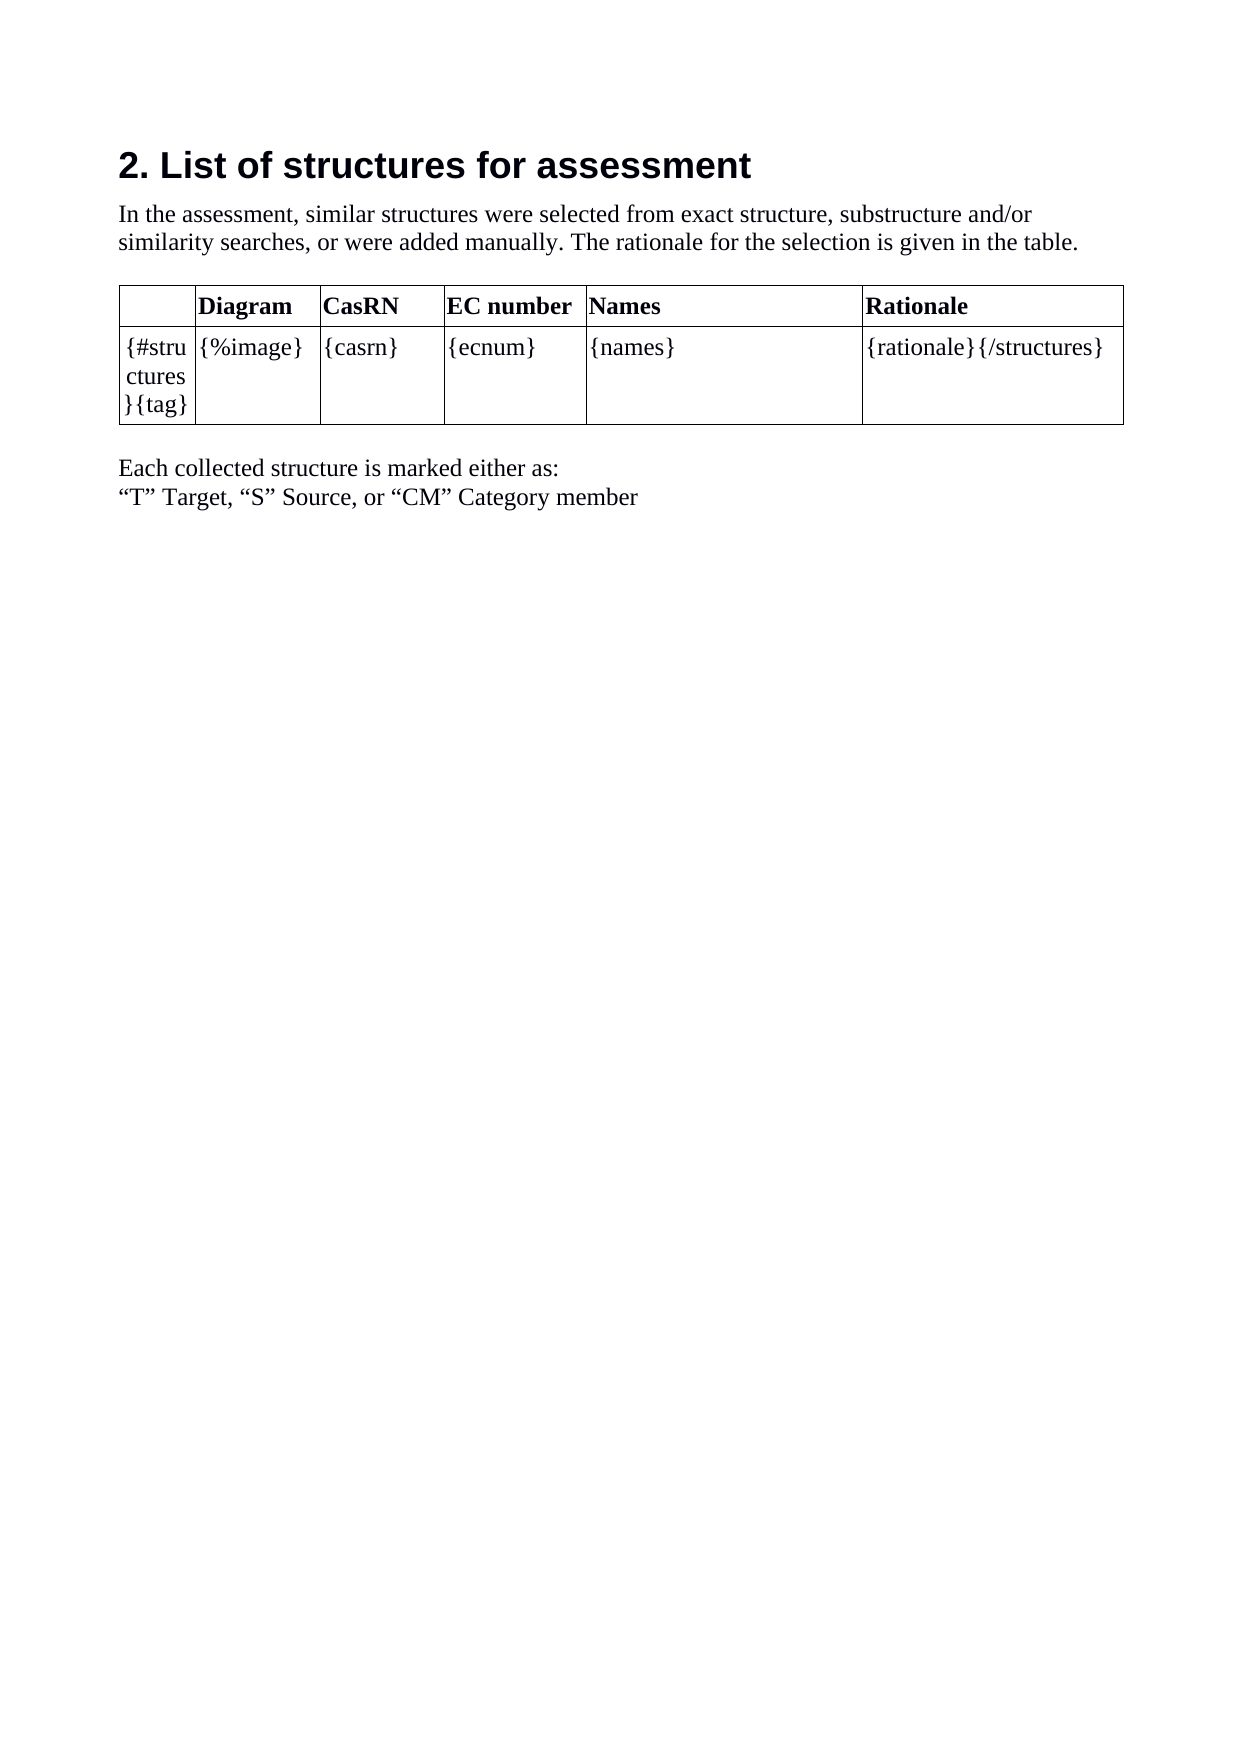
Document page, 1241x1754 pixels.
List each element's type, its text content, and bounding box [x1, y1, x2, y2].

text “T” Target, “S” Source, or “CM” Category member [118, 482, 1122, 511]
table_header [120, 286, 195, 326]
table_cell {ecnum} [445, 327, 586, 424]
list . List of structures for assessment [118, 143, 1122, 186]
table_cell {%image} [196, 327, 320, 424]
table_cell {casrn} [321, 327, 444, 424]
table_header EC number [445, 286, 586, 326]
table_header Names [587, 286, 862, 326]
table_header CasRN [321, 286, 444, 326]
table_cell {names} [587, 327, 862, 424]
table_header Rationale [863, 286, 1123, 326]
text Each collected structure is marked either as: [118, 453, 1122, 482]
table_header Diagram [196, 286, 320, 326]
table_cell {#structures}{tag} [120, 327, 195, 424]
text In the assessment, similar structures were selected from exact structure, substructure and/or similarity searches, or were added manually. The rationale for the selection is given in the table. [118, 199, 1122, 256]
table_cell {rationale}{/structures} [863, 327, 1123, 424]
